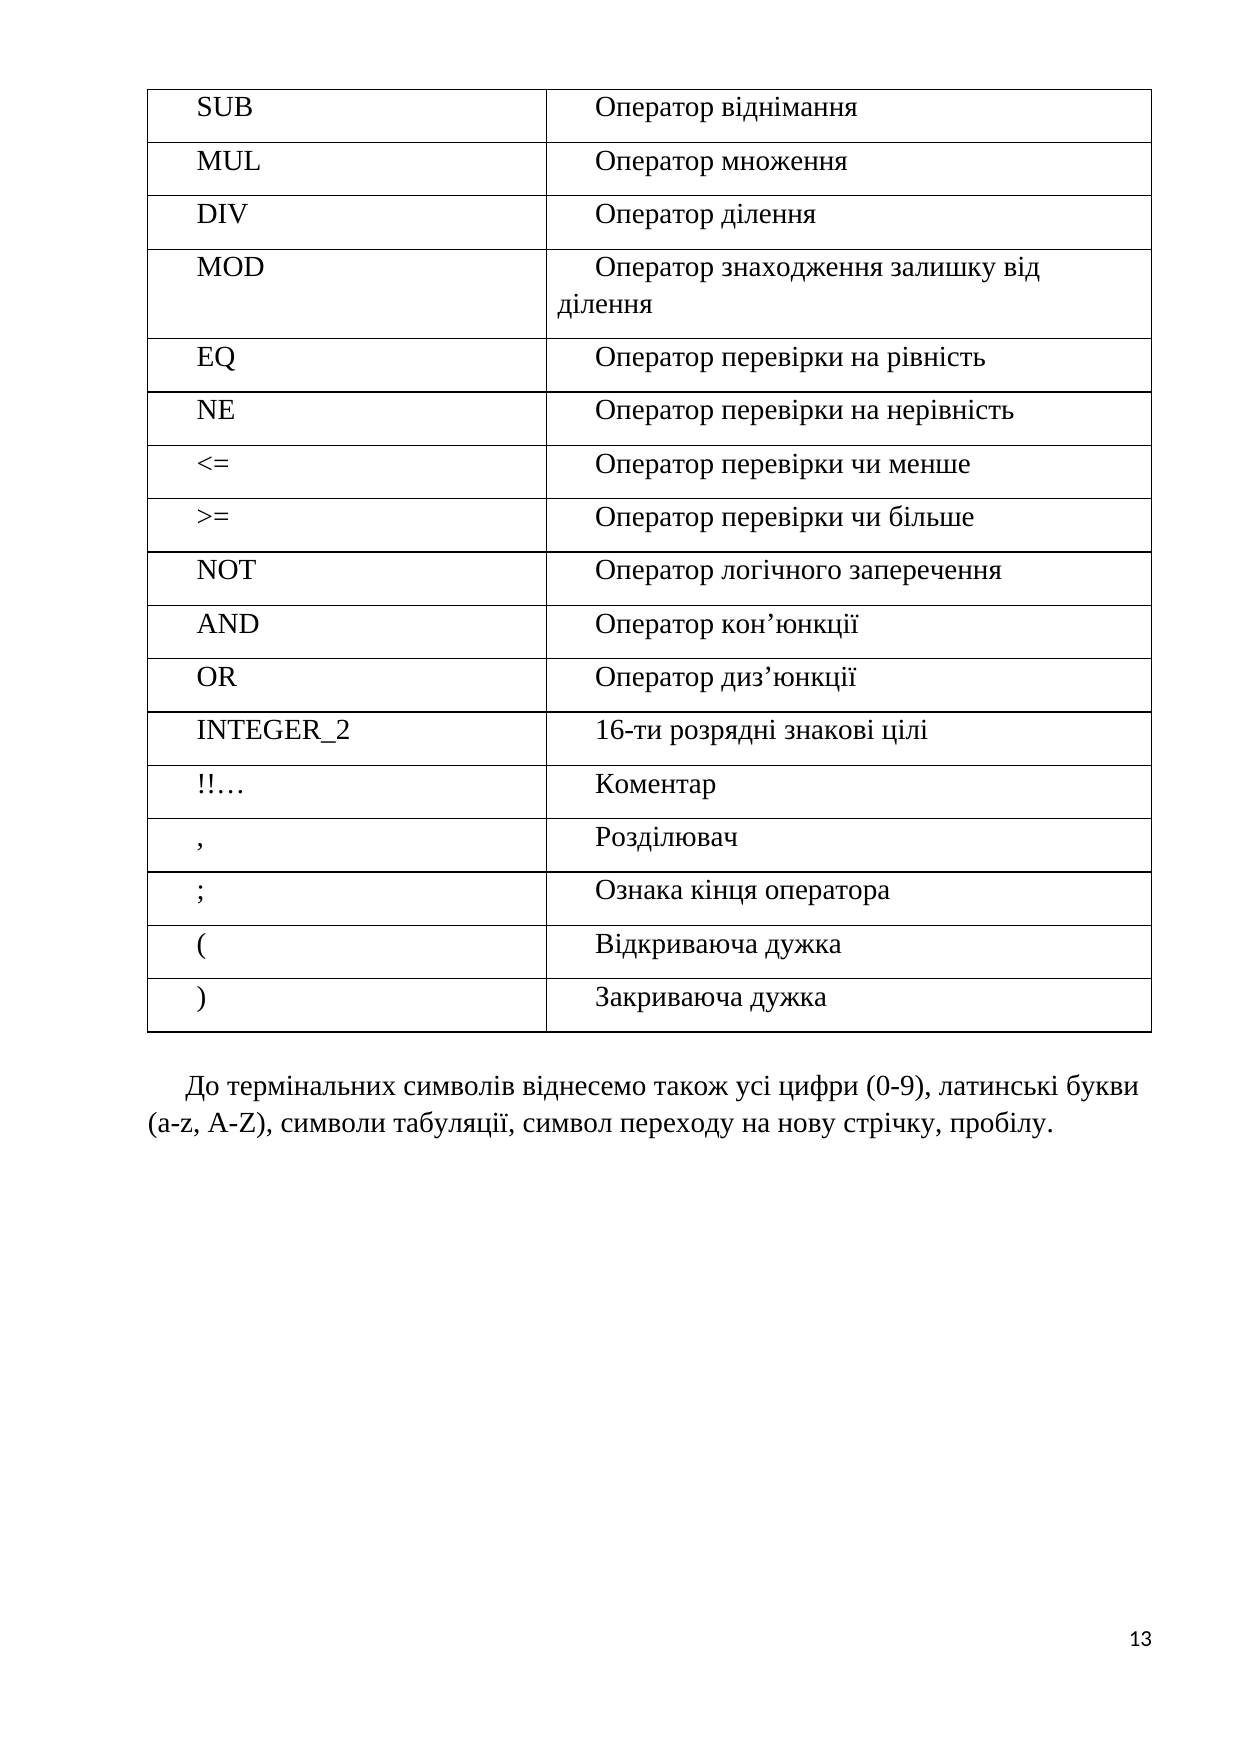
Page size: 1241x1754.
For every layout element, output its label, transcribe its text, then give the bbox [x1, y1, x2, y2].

table_cell >= [148, 499, 546, 551]
table_cell Оператор множення [547, 143, 1151, 195]
table_cell Оператор знаходження залишку від ділення [547, 250, 1151, 338]
table_cell MOD [148, 250, 546, 338]
table_cell ( [148, 926, 546, 978]
table_cell <= [148, 446, 546, 498]
table_cell SUB [148, 90, 546, 142]
table_cell EQ [148, 339, 546, 391]
table_cell AND [148, 606, 546, 658]
table_cell Оператор логічного заперечення [547, 553, 1151, 605]
table_cell Оператор перевірки на рівність [547, 339, 1151, 391]
text До термінальних символів віднесемо також усі цифри (0-9), латинські букви (a-z, A-Z), символи табуляції, символ переходу на нову стрічку, пробілу. [148, 1068, 1152, 1138]
table_cell Розділювач [547, 819, 1151, 871]
table_cell Оператор кон’юнкції [547, 606, 1151, 658]
table_cell Коментар [547, 766, 1151, 818]
table_cell NOT [148, 553, 546, 605]
table_cell OR [148, 659, 546, 711]
table_cell !!… [148, 766, 546, 818]
table_cell DIV [148, 196, 546, 248]
table_cell Оператор перевірки чи менше [547, 446, 1151, 498]
table_cell Закриваюча дужка [547, 979, 1151, 1031]
table_cell ; [148, 873, 546, 925]
table_cell MUL [148, 143, 546, 195]
table_cell , [148, 819, 546, 871]
table_cell Оператор перевірки чи більше [547, 499, 1151, 551]
table_cell Оператор віднімання [547, 90, 1151, 142]
table_cell Ознака кінця оператора [547, 873, 1151, 925]
table_cell Оператор перевірки на нерівність [547, 393, 1151, 445]
table_cell NE [148, 393, 546, 445]
table_cell 16-ти розрядні знакові цілі [547, 713, 1151, 765]
table_cell Відкриваюча дужка [547, 926, 1151, 978]
table_cell INTEGER_2 [148, 713, 546, 765]
table_cell ) [148, 979, 546, 1031]
table_cell Оператор диз’юнкції [547, 659, 1151, 711]
table_cell Оператор ділення [547, 196, 1151, 248]
